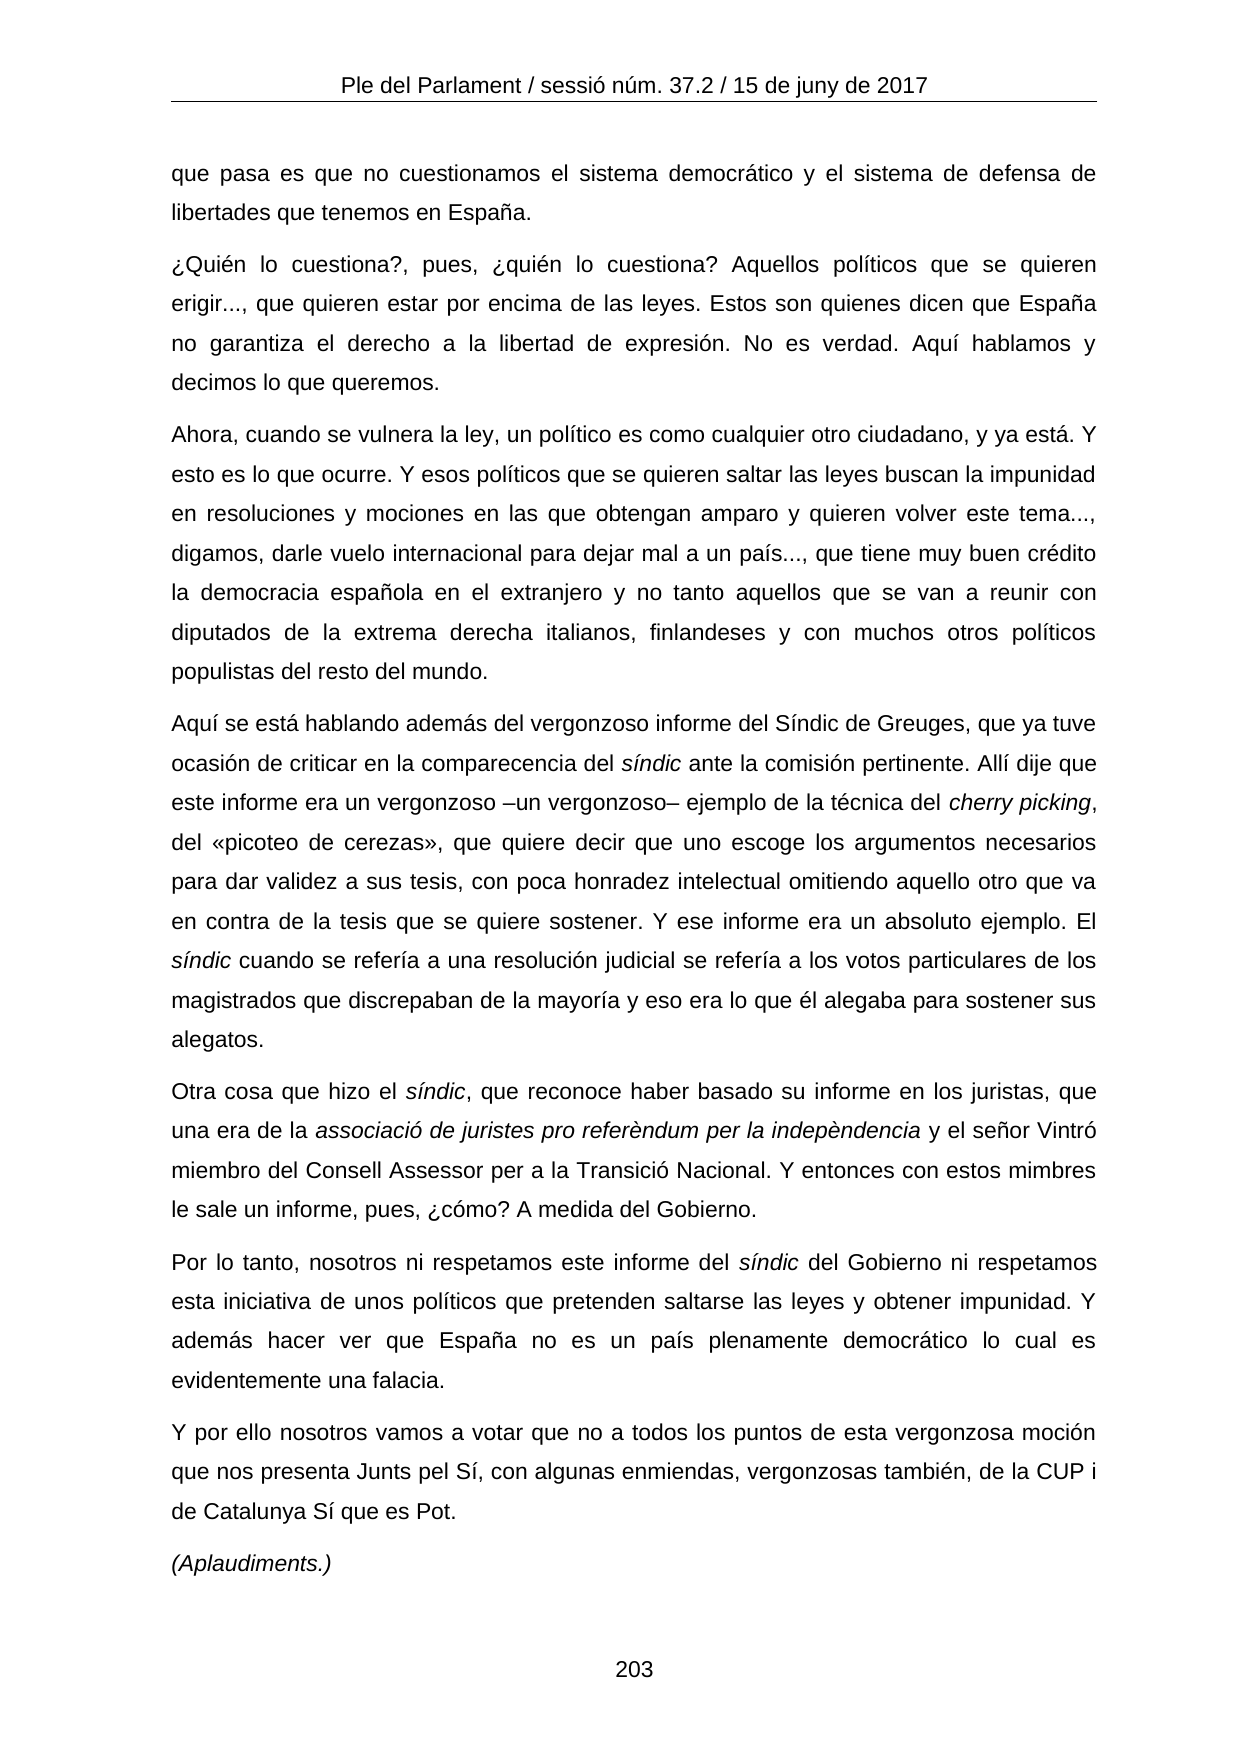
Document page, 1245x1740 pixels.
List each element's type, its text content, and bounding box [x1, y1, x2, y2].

text Y por ello nosotros vamos a votar que no a todos los puntos de esta vergonzosa moción que nos presenta Junts pel Sí, con algunas enmiendas, vergonzosas también, de la CUP i de Catalunya Sí que es Pot. [171, 1419, 1097, 1524]
text Otra cosa que hizo el síndic, que reconoce haber basado su informe en los juristas, que una era de la associació de juristes pro referèndum per la indepèndencia y el señor Vintró miembro del Consell Assessor per a la Transició Nacional. Y entonces con estos mimbres le sale un informe, pues, ¿cómo? A medida del Gobierno. [171, 1078, 1097, 1223]
text (Aplaudiments.) [171, 1550, 1097, 1576]
text Por lo tanto, nosotros ni respetamos este informe del síndic del Gobierno ni respetamos esta iniciativa de unos políticos que pretenden saltarse las leyes y obtener impunidad. Y además hacer ver que España no es un país plenamente democrático lo cual es evidentemente una falacia. [171, 1248, 1097, 1393]
text ¿Quién lo cuestiona?, pues, ¿quién lo cuestiona? Aquellos políticos que se quieren erigir..., que quieren estar por encima de las leyes. Estos son quienes dicen que España no garantiza el derecho a la libertad de expresión. No es verdad. Aquí hablamos y decimos lo que queremos. [171, 251, 1097, 396]
text Aquí se está hablando además del vergonzoso informe del Síndic de Greuges, que ya tuve ocasión de criticar en la comparecencia del síndic ante la comisión pertinente. Allí dije que este informe era un vergonzoso –un vergonzoso– ejemplo de la técnica del cherry picking, del «picoteo de cerezas», que quiere decir que uno escoge los argumentos necesarios para dar validez a sus tesis, con poca honradez intelectual omitiendo aquello otro que va en contra de la tesis que se quiere sostener. Y ese informe era un absoluto ejemplo. El síndic cuando se refería a una resolución judicial se refería a los votos particulares de los magistrados que discrepaban de la mayoría y eso era lo que él alegaba para sostener sus alegatos. [171, 710, 1097, 1052]
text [171, 159, 1097, 225]
text Ahora, cuando se vulnera la ley, un político es como cualquier otro ciudadano, y ya está. Y esto es lo que ocurre. Y esos políticos que se quieren saltar las leyes buscan la impunidad en resoluciones y mociones en las que obtengan amparo y quieren volver este tema..., digamos, darle vuelo internacional para dejar mal a un país..., que tiene muy buen crédito la democracia española en el extranjero y no tanto aquellos que se van a reunir con diputados de la extrema derecha italianos, finlandeses y con muchos otros políticos populistas del resto del mundo. [171, 421, 1097, 684]
